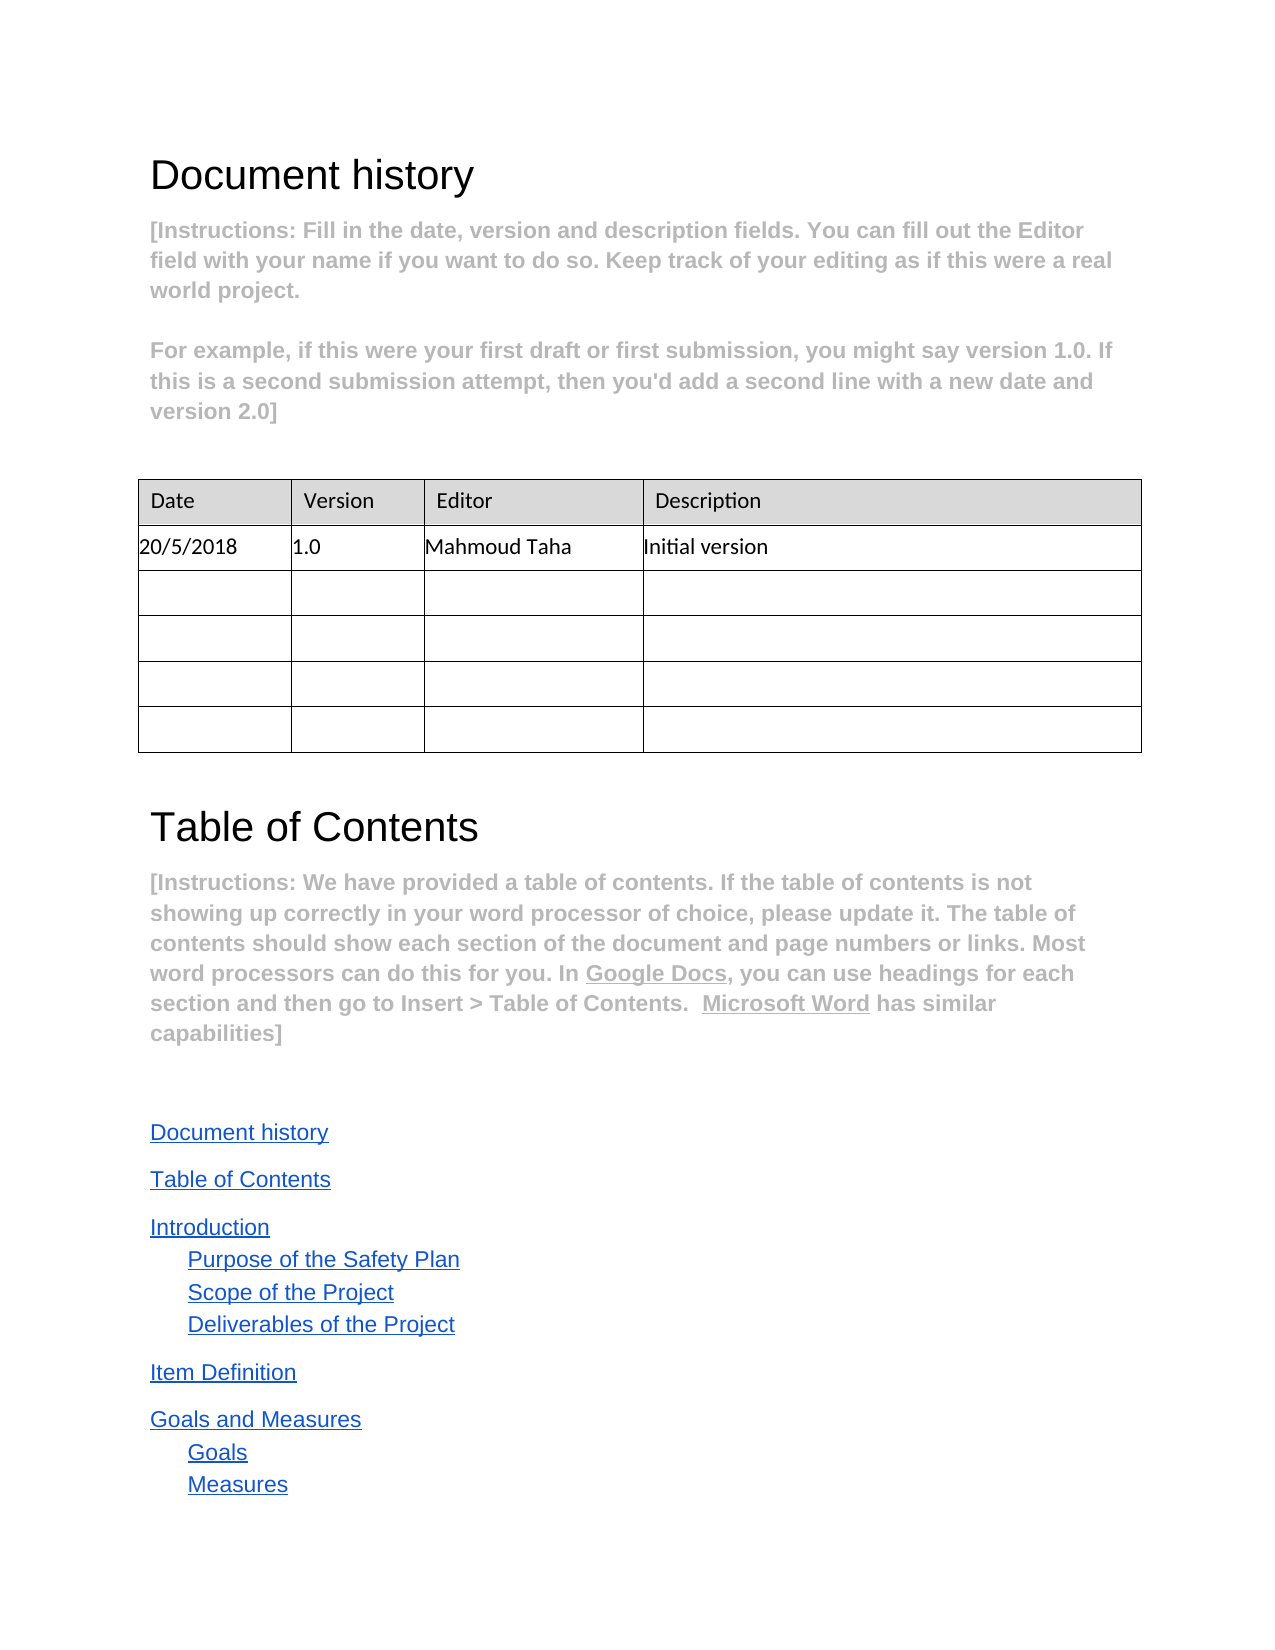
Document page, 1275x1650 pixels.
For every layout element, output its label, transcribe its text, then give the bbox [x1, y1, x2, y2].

table_cell [425, 571, 643, 615]
table_cell [292, 662, 424, 706]
table_cell [425, 616, 643, 661]
table_cell [644, 571, 1141, 615]
table_cell [644, 707, 1141, 752]
table_cell Mahmoud Taha [425, 526, 643, 570]
table_cell 20/5/2018 [139, 526, 291, 570]
table_cell [139, 616, 291, 661]
text [Instructions: We have provided a table of contents. If the table of contents is not showing up correctly in your word processor of choice, please update it. The table of contents should show each section of the document and page numbers or links. Most word processors can do this for you. In Google Docs, you can use headings for each section and then go to Insert > Table of Contents. Microsoft Word has similar capabilities] [150, 869, 1125, 1047]
table_cell 1.0 [292, 526, 424, 570]
table_header Editor [425, 480, 643, 524]
table_cell [292, 707, 424, 752]
text [Instructions: Fill in the date, version and description fields. You can fill out the Editor field with your name if you want to do so. Keep track of your editing as if this were a real world project. [150, 217, 1125, 303]
table_cell [139, 571, 291, 615]
table_header Version [292, 480, 424, 524]
table_cell [139, 707, 291, 752]
table_header Description [644, 480, 1141, 524]
subtitle Document history [150, 150, 1125, 198]
subtitle Table of Contents [150, 803, 1125, 851]
table_cell [292, 571, 424, 615]
table_cell [292, 616, 424, 661]
table_cell Initial version [644, 526, 1141, 570]
table_cell [139, 662, 291, 706]
text For example, if this were your first draft or first submission, you might say version 1.0. If this is a second submission attempt, then you'd add a second line with a new date and version 2.0] [150, 337, 1125, 424]
table_header Date [139, 480, 291, 524]
table_cell [425, 662, 643, 706]
table_cell [644, 662, 1141, 706]
table_cell [644, 616, 1141, 661]
table_cell [425, 707, 643, 752]
